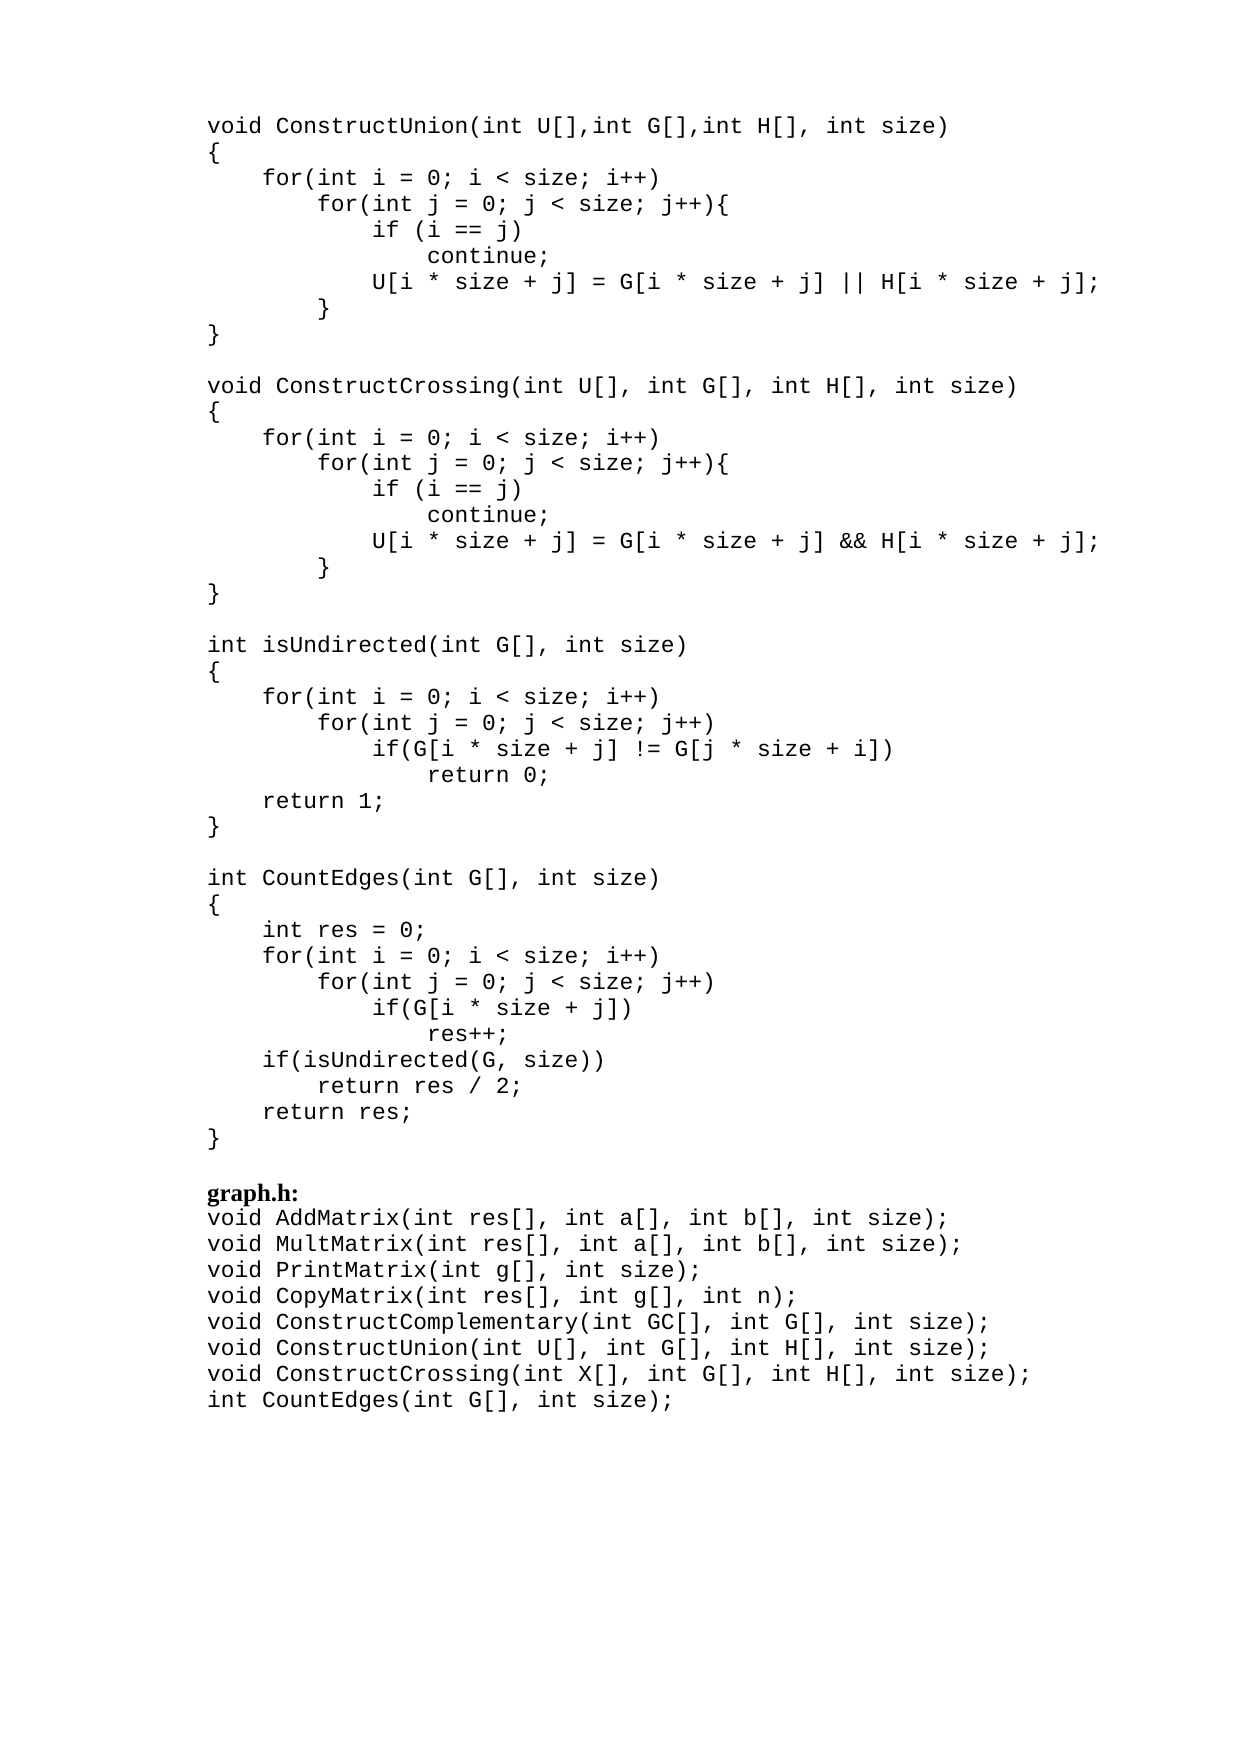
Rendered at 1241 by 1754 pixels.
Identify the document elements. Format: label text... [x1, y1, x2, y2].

text for(int j = 0; j < size; j++){ [148, 192, 1181, 218]
text for(int j = 0; j < size; j++) [148, 971, 1181, 996]
text for(int i = 0; i < size; i++) [148, 685, 1181, 711]
text return 1; [148, 789, 1181, 815]
text } [148, 556, 1181, 581]
text for(int i = 0; i < size; i++) [148, 426, 1181, 452]
text continue; [148, 504, 1181, 529]
text void PrintMatrix(int g[], int size); [148, 1259, 1181, 1284]
text for(int i = 0; i < size; i++) [148, 944, 1181, 971]
text if(G[i * size + j]) [148, 996, 1181, 1022]
text } [148, 581, 1181, 607]
text if(isUndirected(G, size)) [148, 1048, 1181, 1074]
text if (i == j) [148, 478, 1181, 504]
text void AddMatrix(int res[], int a[], int b[], int size); [148, 1207, 1181, 1233]
text void ConstructUnion(int U[],int G[],int H[], int size) [148, 114, 1181, 141]
text U[i * size + j] = G[i * size + j] || H[i * size + j]; [148, 270, 1181, 296]
text } [148, 815, 1181, 841]
text { [148, 659, 1181, 685]
text return res; [148, 1100, 1181, 1126]
text int res = 0; [148, 919, 1181, 944]
text for(int j = 0; j < size; j++){ [148, 452, 1181, 478]
text for(int j = 0; j < size; j++) [148, 711, 1181, 737]
text void MultMatrix(int res[], int a[], int b[], int size); [148, 1233, 1181, 1259]
text { [148, 893, 1181, 919]
text void ConstructCrossing(int U[], int G[], int H[], int size) [148, 374, 1181, 400]
text return res / 2; [148, 1074, 1181, 1100]
text { [148, 400, 1181, 426]
text void ConstructCrossing(int X[], int G[], int H[], int size); [148, 1362, 1181, 1388]
text } [148, 296, 1181, 322]
text int CountEdges(int G[], int size) [148, 867, 1181, 893]
text if (i == j) [148, 218, 1181, 244]
text return 0; [148, 763, 1181, 789]
text } [148, 322, 1181, 348]
text continue; [148, 244, 1181, 270]
text } [148, 1126, 1181, 1152]
text if(G[i * size + j] != G[j * size + i]) [148, 737, 1181, 763]
text res++; [148, 1022, 1181, 1048]
text for(int i = 0; i < size; i++) [148, 166, 1181, 192]
text int isUndirected(int G[], int size) [148, 633, 1181, 659]
text int CountEdges(int G[], int size); [148, 1388, 1181, 1414]
text graph.h: [148, 1178, 1181, 1207]
text void ConstructComplementary(int GC[], int G[], int size); [148, 1311, 1181, 1336]
text U[i * size + j] = G[i * size + j] && H[i * size + j]; [148, 529, 1181, 556]
text { [148, 141, 1181, 166]
text void CopyMatrix(int res[], int g[], int n); [148, 1284, 1181, 1311]
text void ConstructUnion(int U[], int G[], int H[], int size); [148, 1336, 1181, 1362]
